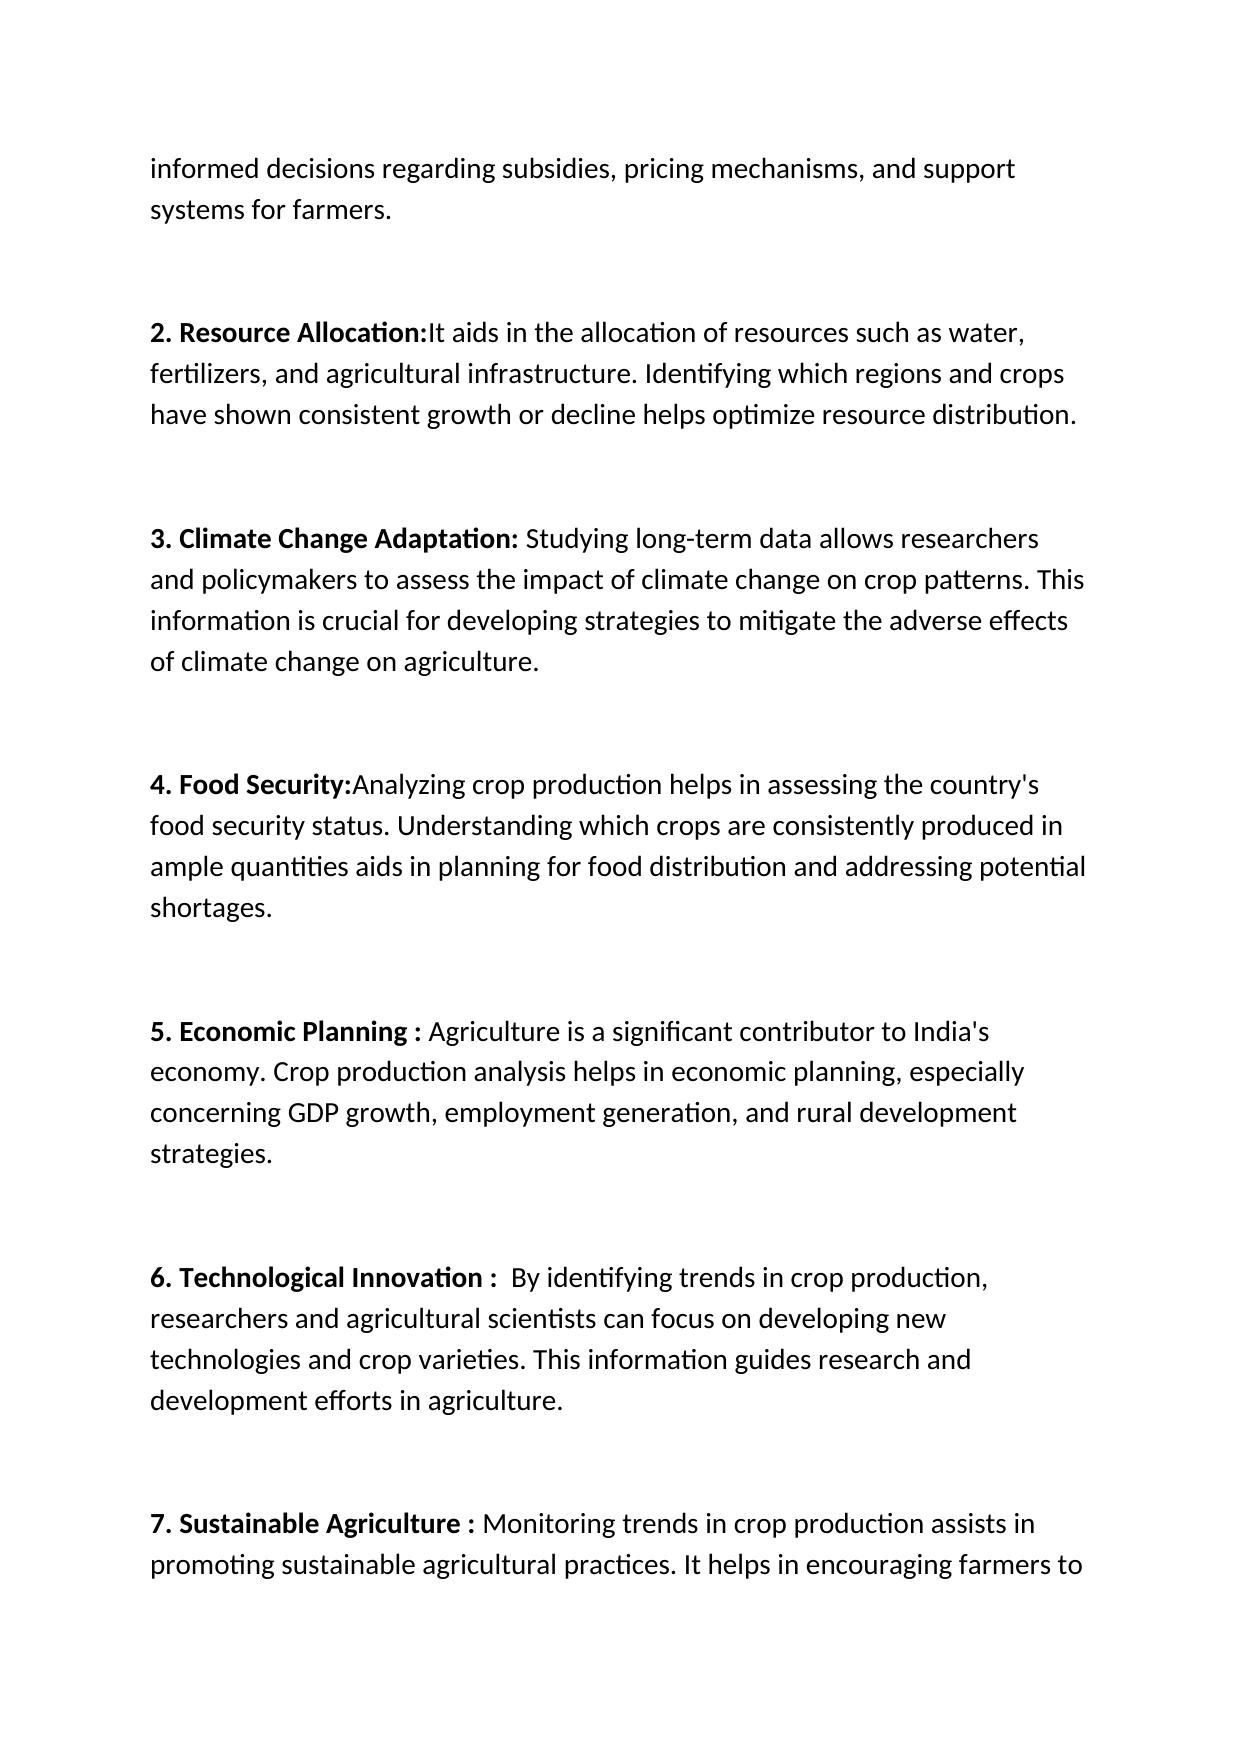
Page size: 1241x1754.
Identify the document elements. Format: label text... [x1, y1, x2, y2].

text 4. Food Security:Analyzing crop production helps in assessing the country's food security status. Understanding which crops are consistently produced in ample quantities aids in planning for food distribution and addressing potential shortages. [150, 766, 1090, 925]
text 6. Technological Innovation : By identifying trends in crop production, researchers and agricultural scientists can focus on developing new technologies and crop varieties. This information guides research and development efforts in agriculture. [150, 1259, 1090, 1417]
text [150, 150, 1090, 227]
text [150, 1505, 1090, 1582]
text 2. Resource Allocation:It aids in the allocation of resources such as water, fertilizers, and agricultural infrastructure. Identifying which regions and crops have shown consistent growth or decline helps optimize resource distribution. [150, 314, 1090, 432]
text 5. Economic Planning : Agriculture is a significant contributor to India's economy. Crop production analysis helps in economic planning, especially concerning GDP growth, employment generation, and rural development strategies. [150, 1013, 1090, 1171]
text 3. Climate Change Adaptation: Studying long-term data allows researchers and policymakers to assess the impact of climate change on crop patterns. This information is crucial for developing strategies to mitigate the adverse effects of climate change on agriculture. [150, 520, 1090, 678]
